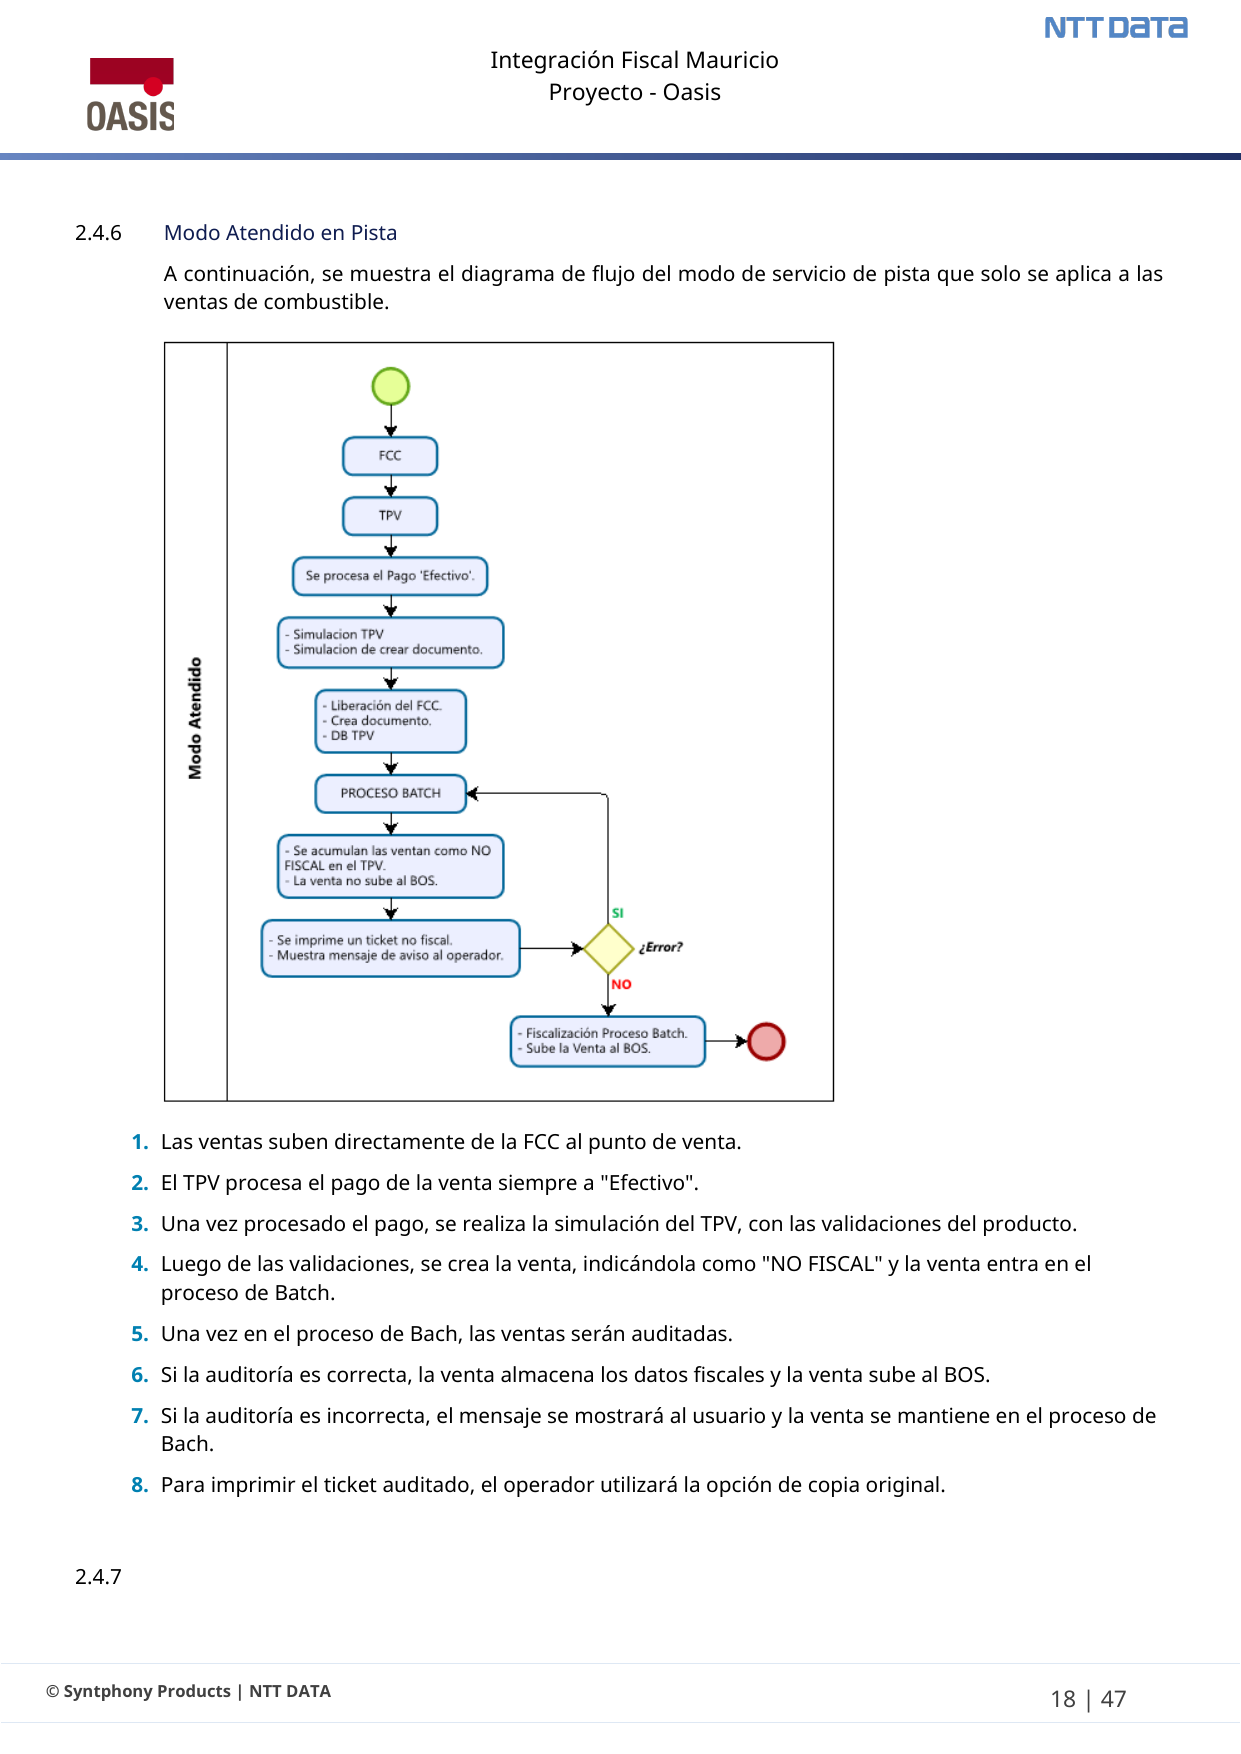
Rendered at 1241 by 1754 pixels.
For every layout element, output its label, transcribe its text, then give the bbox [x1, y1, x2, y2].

picture [163, 338, 838, 1104]
list Para imprimir el ticket auditado, el operador utilizará la opción de copia original. [149, 1470, 1165, 1499]
list Si la auditoría es correcta, la venta almacena los datos fiscales y la venta sube al BOS. [149, 1360, 1165, 1388]
list Una vez en el proceso de Bach, las ventas serán auditadas. [149, 1319, 1165, 1347]
list Las ventas suben directamente de la FCC al punto de venta. [149, 1127, 1165, 1155]
list Si la auditoría es incorrecta, el mensaje se mostrará al usuario y la venta se mantiene en el proceso de Bach. [149, 1401, 1165, 1458]
title Modo Atendido en Pista [75, 218, 1165, 246]
text A continuación, se muestra el diagrama de flujo del modo de servicio de pista que solo se aplica a las ventas de combustible. [164, 259, 1165, 316]
picture [1045, 17, 1188, 38]
list El TPV procesa el pago de la venta siempre a "Efectivo". [149, 1168, 1165, 1196]
list Luego de las validaciones, se crea la venta, indicándola como "NO FISCAL" y la venta entra en el proceso de Batch. [149, 1249, 1165, 1306]
picture [86, 58, 174, 140]
list Una vez procesado el pago, se realiza la simulación del TPV, con las validaciones del producto. [149, 1209, 1165, 1237]
